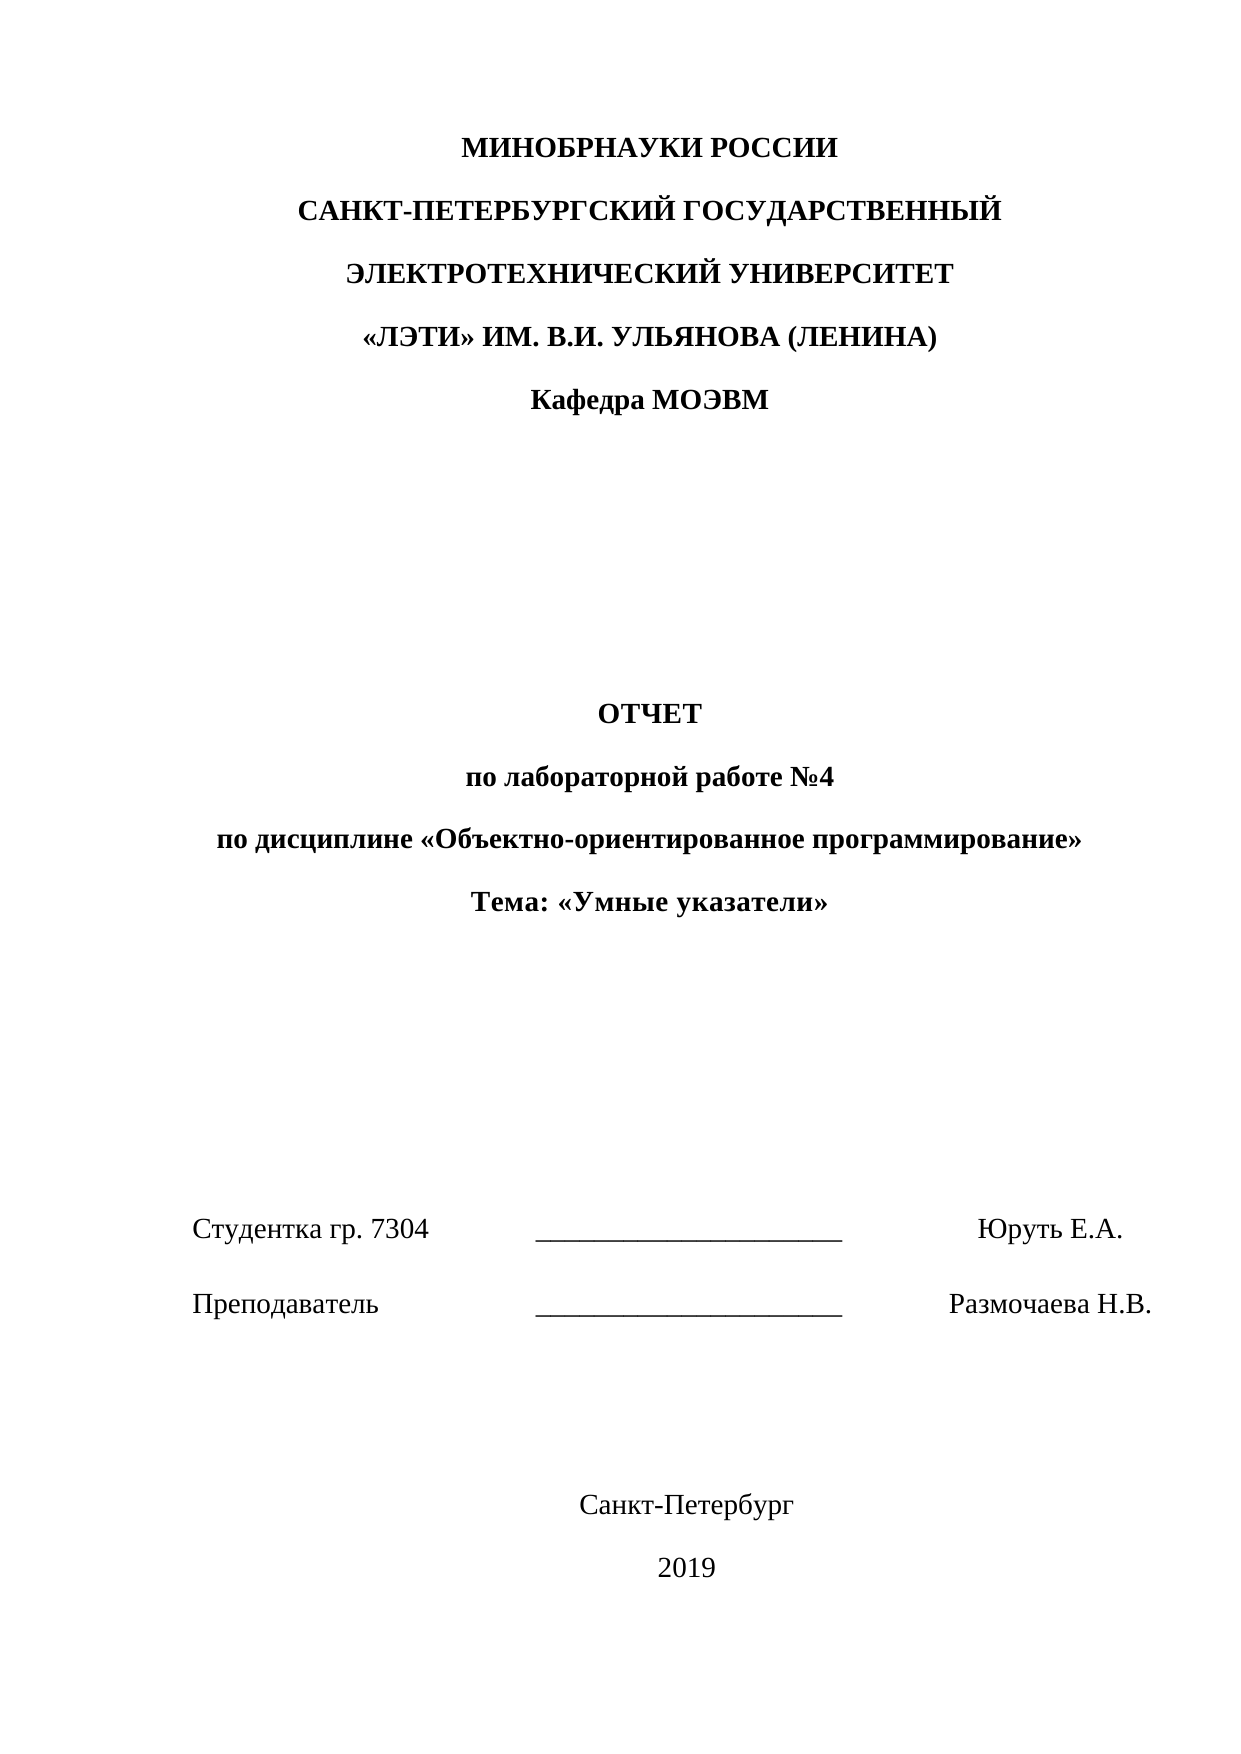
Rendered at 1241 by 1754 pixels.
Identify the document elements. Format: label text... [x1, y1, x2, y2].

text МИНОБРНАУКИ РОССИИ [118, 131, 1181, 164]
table_cell _____________________ [451, 1274, 857, 1349]
text Тема: «Умные указатели» [118, 884, 1181, 918]
text «ЛЭТИ» им. В.И. Ульянова (Ленина) [118, 319, 1181, 353]
table_header Юруть Е.А. [857, 1199, 1170, 1274]
text электротехнический университет [118, 256, 1181, 290]
table_cell Размочаева Н.В. [857, 1274, 1170, 1349]
text по лабораторной работе №4 [118, 759, 1181, 792]
table_cell Преподаватель [107, 1274, 451, 1349]
text Кафедра МОЭВМ [118, 382, 1181, 415]
text Санкт-Петербургский государственный [118, 193, 1181, 227]
text по дисциплине «Объектно-ориентированное программирование» [118, 822, 1181, 855]
text отчет [118, 696, 1181, 729]
table_header Студентка гр. 7304 [107, 1199, 451, 1274]
table_header _____________________ [451, 1199, 857, 1274]
text 2019 [118, 1550, 1181, 1583]
text Санкт-Петербург [118, 1487, 1181, 1521]
